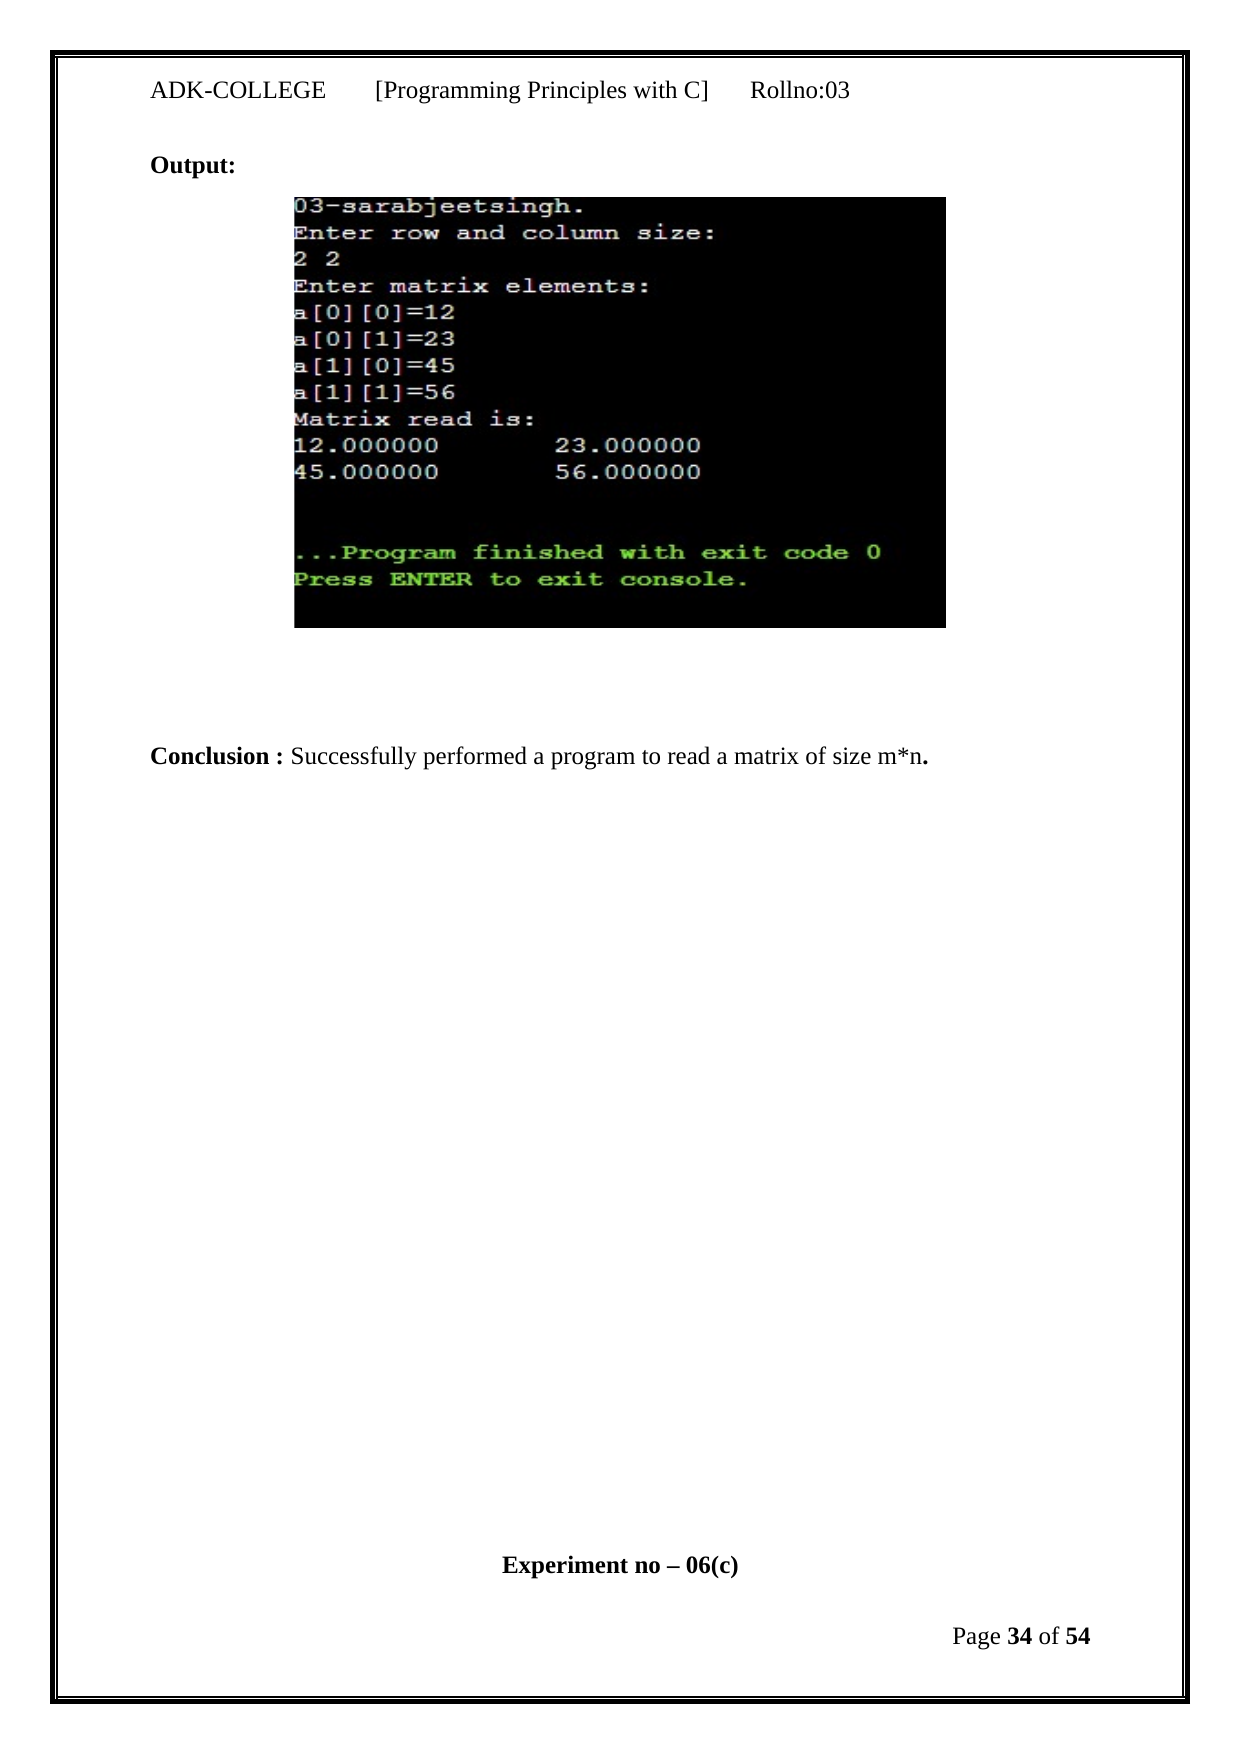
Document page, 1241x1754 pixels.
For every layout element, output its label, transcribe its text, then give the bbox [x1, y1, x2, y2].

picture [294, 197, 946, 628]
text Conclusion : Successfully performed a program to read a matrix of size m*n. [150, 741, 1090, 770]
text Experiment no – 06(c) [150, 1551, 1090, 1579]
text Output: [150, 150, 1090, 179]
